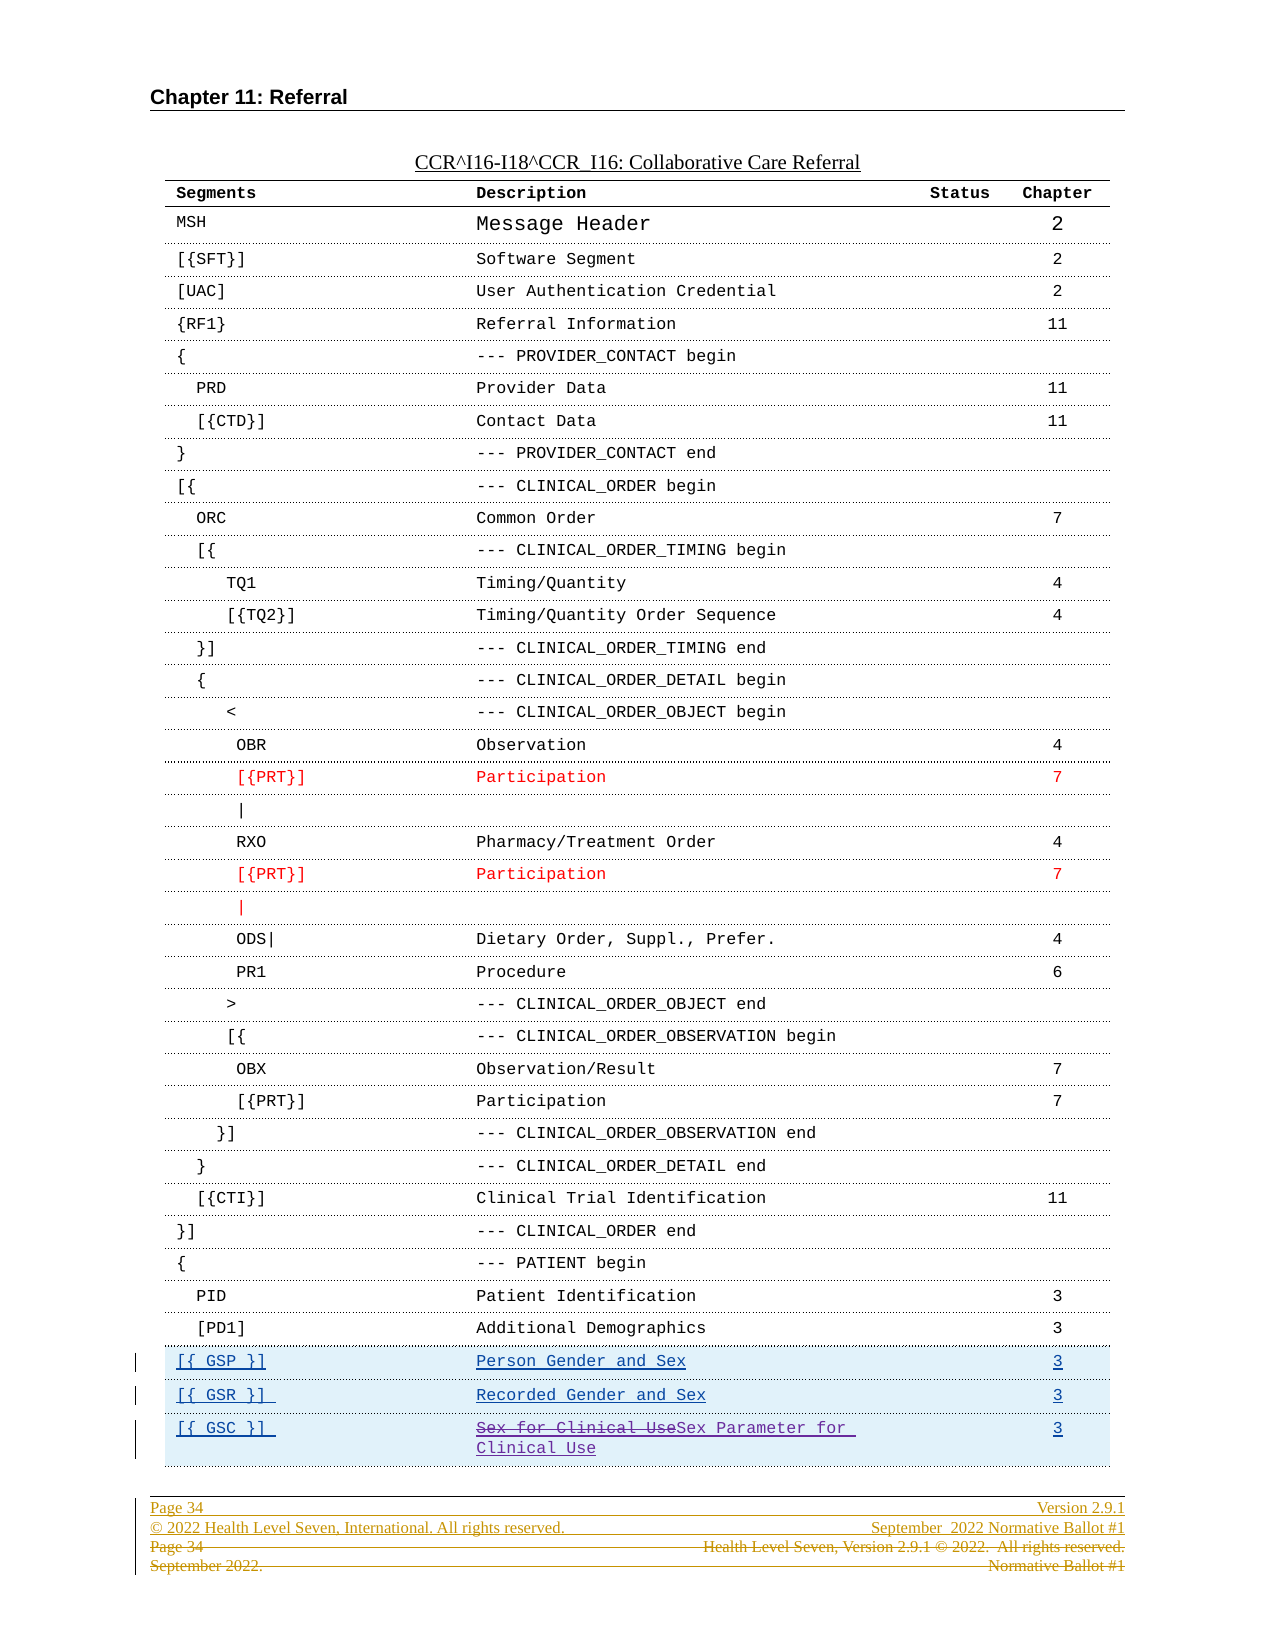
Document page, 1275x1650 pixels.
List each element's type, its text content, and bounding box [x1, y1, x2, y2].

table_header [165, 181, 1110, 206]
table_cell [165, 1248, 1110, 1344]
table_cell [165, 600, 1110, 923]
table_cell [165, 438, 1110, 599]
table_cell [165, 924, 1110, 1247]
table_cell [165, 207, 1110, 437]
text CCR^I16-I18^CCR_I16: Collaborative Care Referral [150, 150, 1125, 174]
